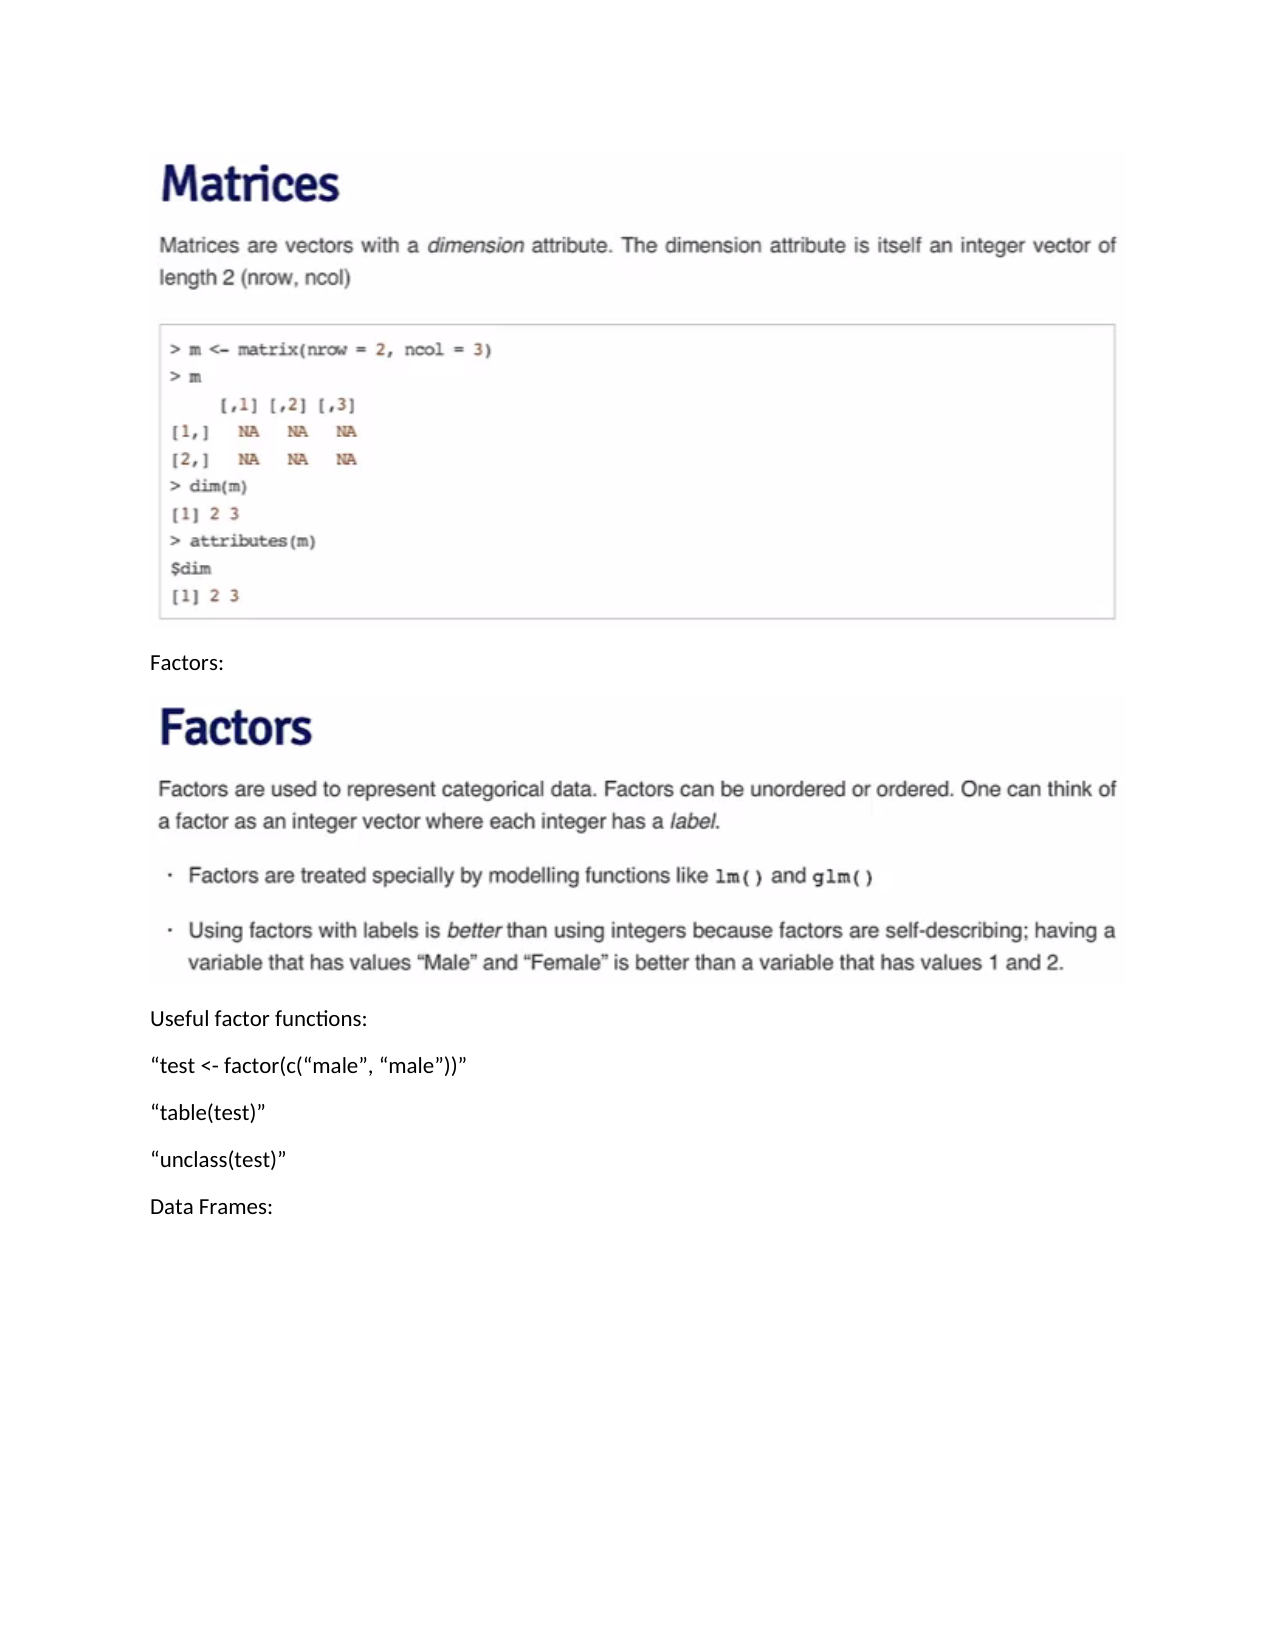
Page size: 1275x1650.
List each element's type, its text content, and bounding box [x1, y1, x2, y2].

text Useful factor functions: [150, 1004, 1125, 1032]
picture [150, 694, 1125, 986]
picture [150, 150, 1125, 629]
text “test <- factor(c(“male”, “male”))” [150, 1051, 1125, 1079]
text “table(test)” [150, 1098, 1125, 1126]
text “unclass(test)” [150, 1145, 1125, 1173]
text Factors: [150, 648, 1125, 676]
text Data Frames: [150, 1192, 1125, 1220]
